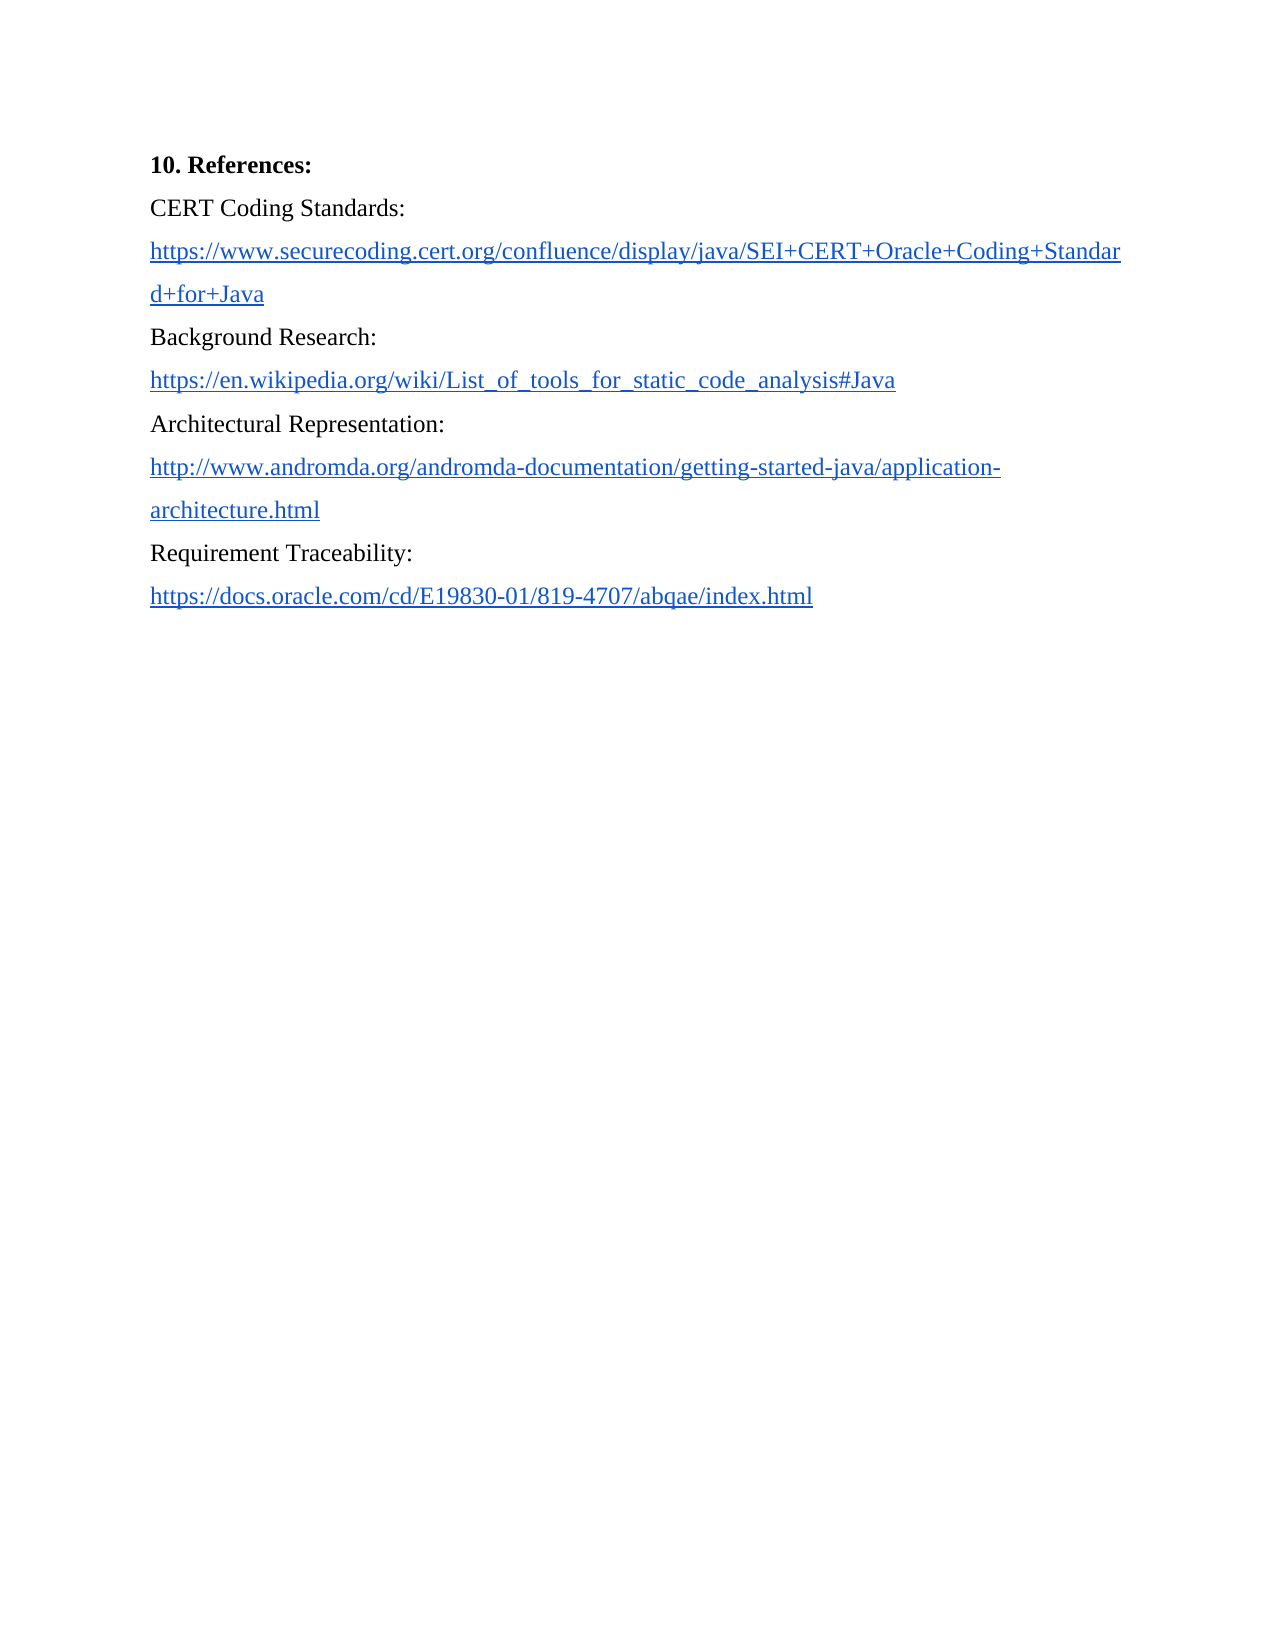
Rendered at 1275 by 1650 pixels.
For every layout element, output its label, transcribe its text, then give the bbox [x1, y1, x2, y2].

text CERT Coding Standards: https://www.securecoding.cert.org/confluence/display/java/SEI+CERT+Oracle+Coding+Standard+for+Java [150, 193, 1125, 308]
text Requirement Traceability: [150, 538, 1125, 567]
text https://docs.oracle.com/cd/E19830-01/819-4707/abqae/index.html [150, 581, 1125, 610]
text 10. References: [150, 150, 1125, 179]
text Background Research: [150, 322, 1125, 351]
text Architectural Representation: [150, 409, 1125, 437]
text http://www.andromda.org/andromda-documentation/getting-started-java/application-architecture.html [150, 452, 1125, 524]
text https://en.wikipedia.org/wiki/List_of_tools_for_static_code_analysis#Java [150, 366, 1125, 394]
